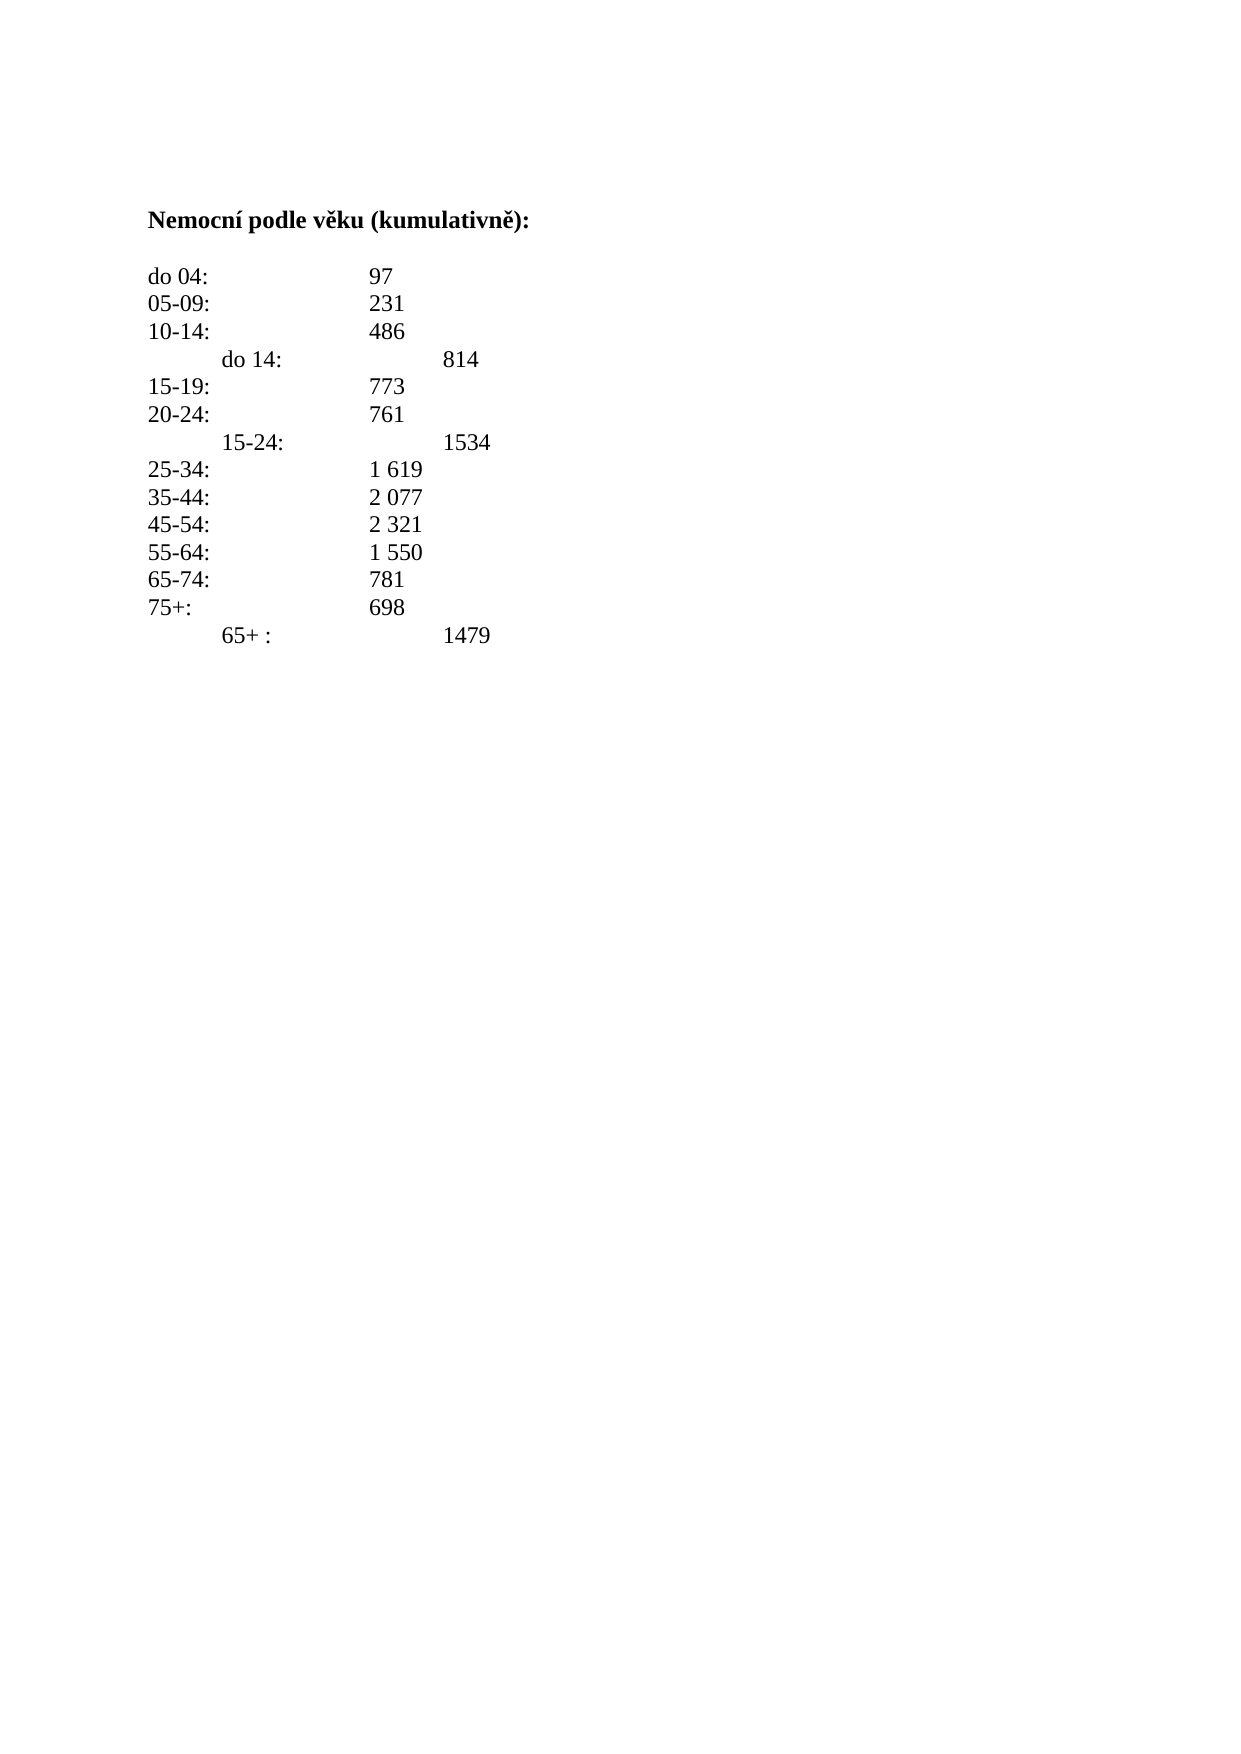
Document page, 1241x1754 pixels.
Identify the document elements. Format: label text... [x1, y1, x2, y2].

text do 14: 814 [148, 345, 1093, 372]
text 45-54: 2 321 [148, 510, 1093, 538]
text 75+: 698 [148, 593, 1093, 621]
text 55-64: 1 550 [148, 538, 1093, 566]
text Nemocní podle věku (kumulativně): [148, 205, 1093, 234]
text 35-44: 2 077 [148, 483, 1093, 510]
text 10-14: 486 [148, 317, 1093, 345]
text 65-74: 781 [148, 566, 1093, 593]
text 65+ : 1479 [148, 621, 1093, 648]
text 20-24: 761 [148, 400, 1093, 427]
text 25-34: 1 619 [148, 455, 1093, 483]
text 15-19: 773 [148, 372, 1093, 400]
text 15-24: 1534 [148, 427, 1093, 455]
text 05-09: 231 [148, 289, 1093, 317]
text do 04: 97 [148, 262, 1093, 289]
